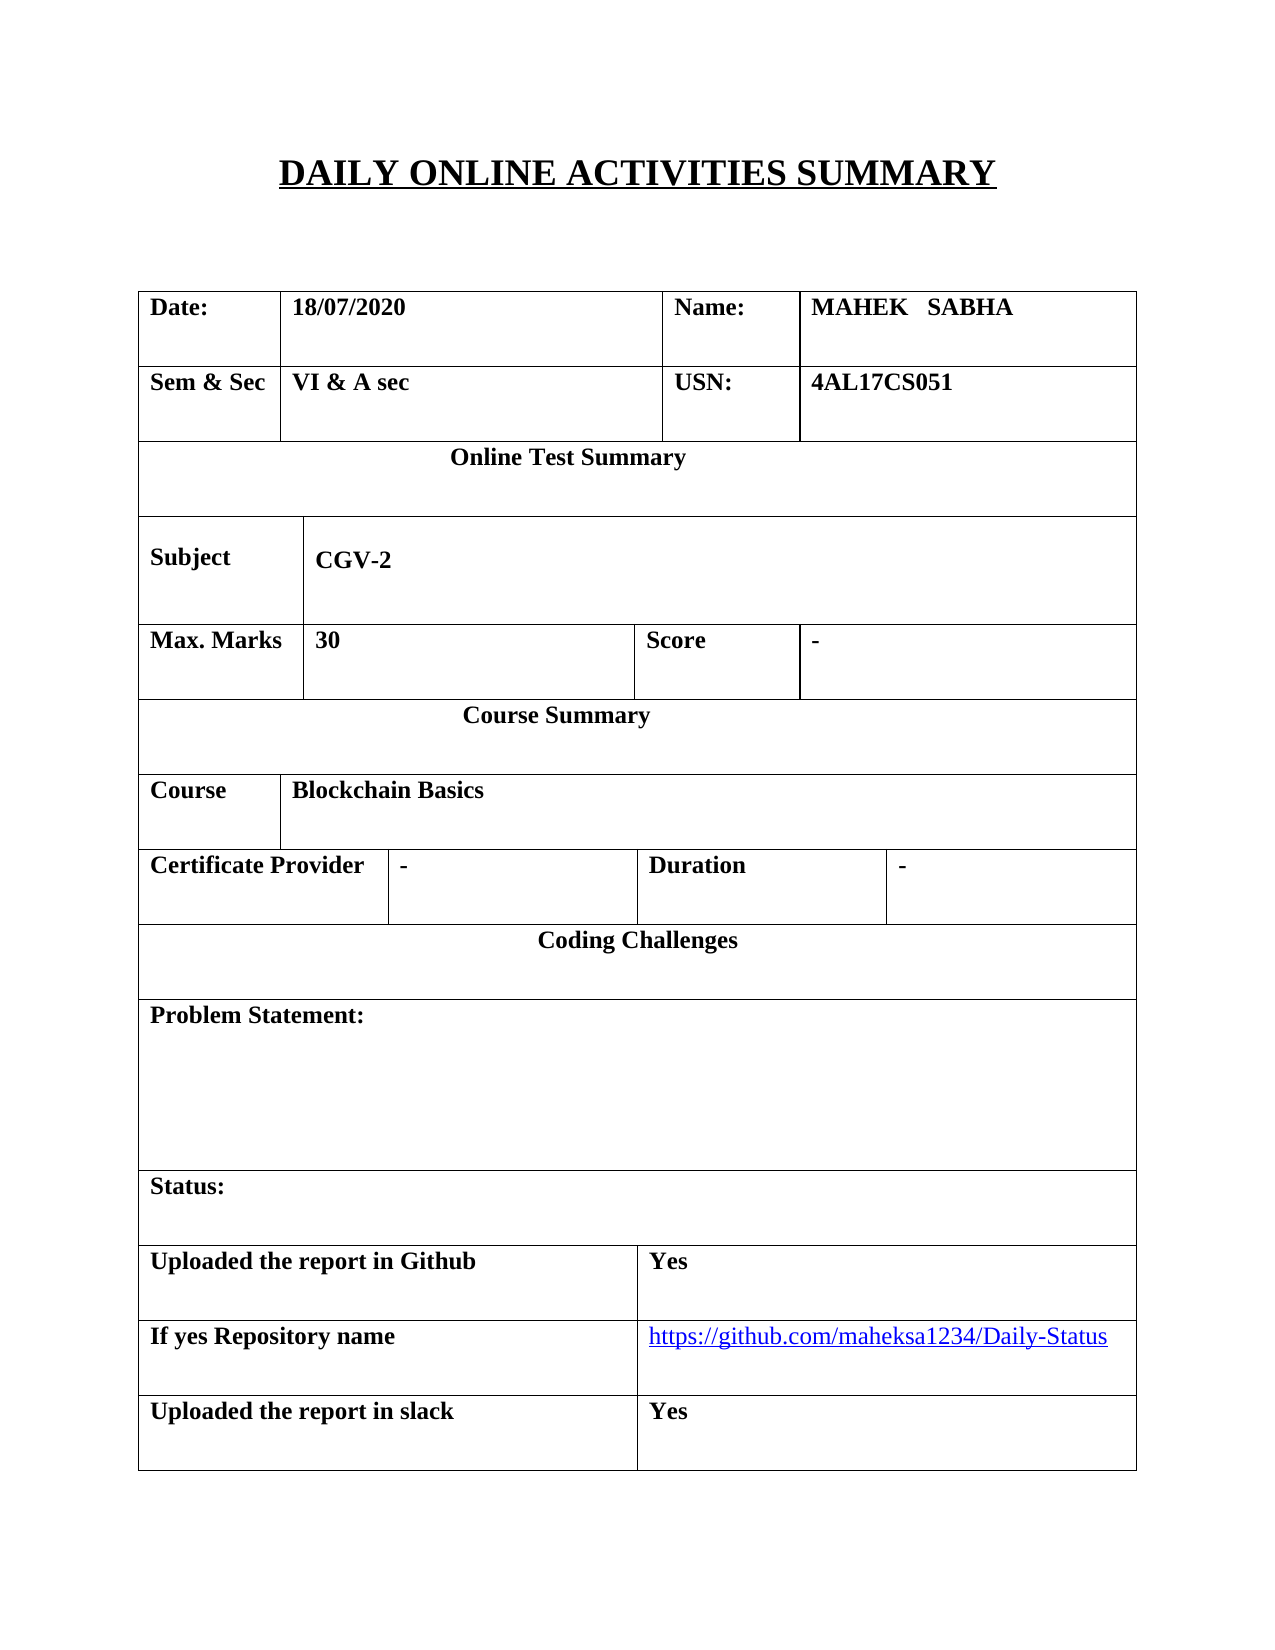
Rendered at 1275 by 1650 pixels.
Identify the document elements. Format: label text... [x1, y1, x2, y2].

table_cell Yes [638, 1246, 1136, 1320]
table_cell Subject [139, 517, 303, 624]
table_cell Coding Challenges [139, 925, 1136, 999]
table_cell Yes [638, 1396, 1136, 1470]
text DAILY ONLINE ACTIVITIES SUMMARY [150, 150, 1125, 193]
table_header MAHEK SABHA [801, 292, 1136, 366]
table_cell https://github.com/maheksa1234/Daily-Status [638, 1321, 1136, 1395]
table_cell 4AL17CS051 [801, 367, 1136, 441]
table_cell - [389, 850, 637, 924]
table_cell Score [635, 625, 799, 699]
table_cell - [801, 625, 1136, 699]
table_cell Course Summary [139, 700, 1136, 774]
table_cell Certificate Provider [139, 850, 388, 924]
table_cell Uploaded the report in Github [139, 1246, 637, 1320]
table_cell Max. Marks [139, 625, 303, 699]
table_cell If yes Repository name [139, 1321, 637, 1395]
table_cell Sem & Sec [139, 367, 280, 441]
table_header 18/07/2020 [281, 292, 662, 366]
table_cell - [887, 850, 1136, 924]
table_header Date: [139, 292, 280, 366]
table_cell 30 [304, 625, 634, 699]
table_cell Online Test Summary [139, 442, 1136, 516]
table_cell Problem Statement: [139, 1000, 1136, 1170]
table_header Name: [663, 292, 799, 366]
table_cell Blockchain Basics [281, 775, 1136, 849]
table_cell Status: [139, 1171, 1136, 1245]
table_cell Uploaded the report in slack [139, 1396, 637, 1470]
table_cell USN: [663, 367, 799, 441]
table_cell Duration [638, 850, 886, 924]
table_cell VI & A sec [281, 367, 662, 441]
table_cell Course [139, 775, 280, 849]
table_cell CGV-2 [304, 517, 1136, 624]
